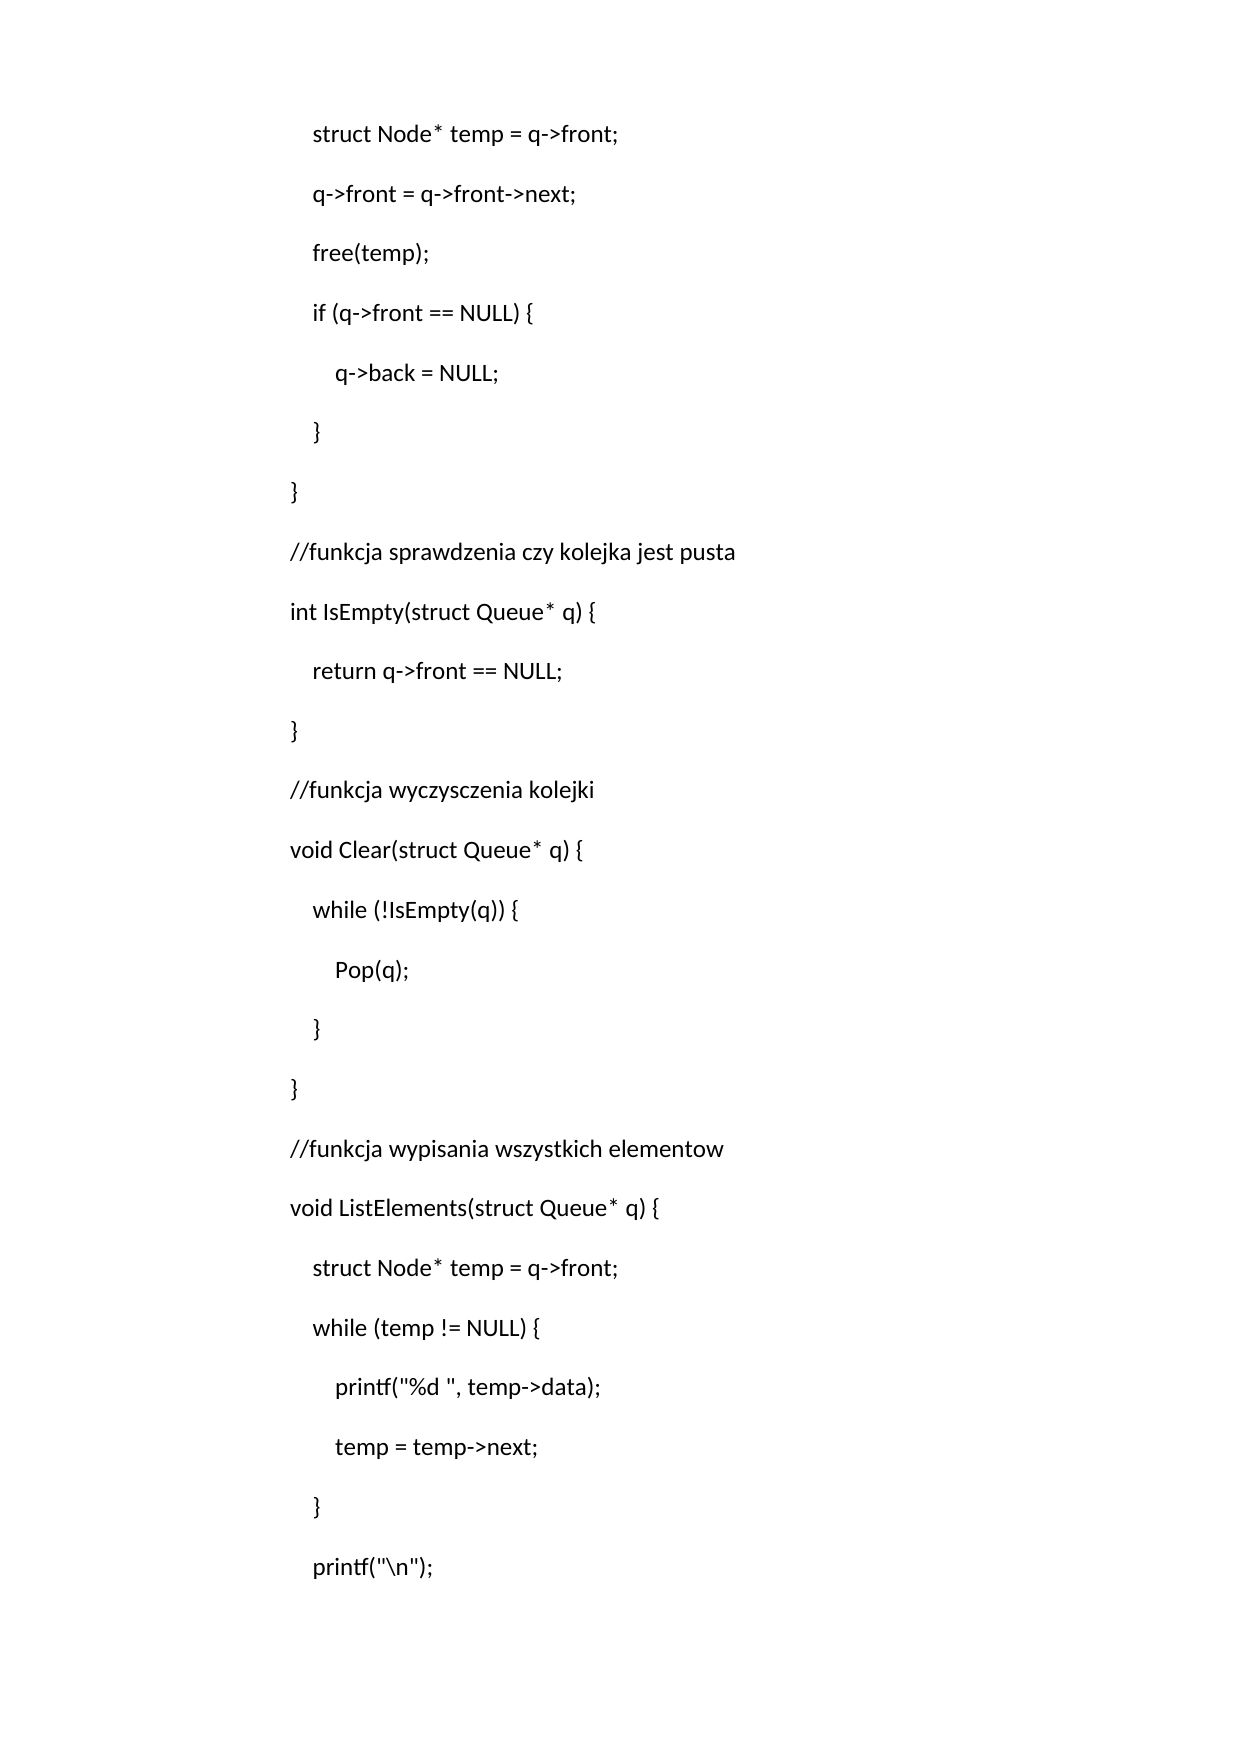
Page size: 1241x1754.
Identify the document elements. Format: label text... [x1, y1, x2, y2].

text } [290, 715, 1152, 746]
text q->back = NULL; [290, 357, 1152, 387]
text //funkcja wyczysczenia kolejki [290, 775, 1152, 805]
text } [290, 476, 1152, 507]
text } [290, 1073, 1152, 1104]
text //funkcja sprawdzenia czy kolejka jest pusta [290, 536, 1152, 566]
text if (q->front == NULL) { [290, 297, 1152, 328]
text void Clear(struct Queue* q) { [290, 834, 1152, 865]
text q->front = q->front->next; [290, 178, 1152, 208]
text while (!IsEmpty(q)) { [290, 894, 1152, 924]
text printf("\n"); [290, 1551, 1152, 1581]
text } [290, 1013, 1152, 1044]
text //funkcja wypisania wszystkich elementow [290, 1133, 1152, 1163]
text temp = temp->next; [290, 1431, 1152, 1462]
text struct Node* temp = q->front; [290, 1252, 1152, 1283]
text } [290, 1491, 1152, 1521]
text return q->front == NULL; [290, 655, 1152, 686]
text } [290, 417, 1152, 447]
text int IsEmpty(struct Queue* q) { [290, 596, 1152, 626]
text struct Node* temp = q->front; [290, 118, 1152, 149]
text while (temp != NULL) { [290, 1312, 1152, 1342]
text Pop(q); [290, 954, 1152, 984]
text printf("%d ", temp->data); [290, 1372, 1152, 1402]
text free(temp); [290, 237, 1152, 268]
text void ListElements(struct Queue* q) { [290, 1192, 1152, 1223]
